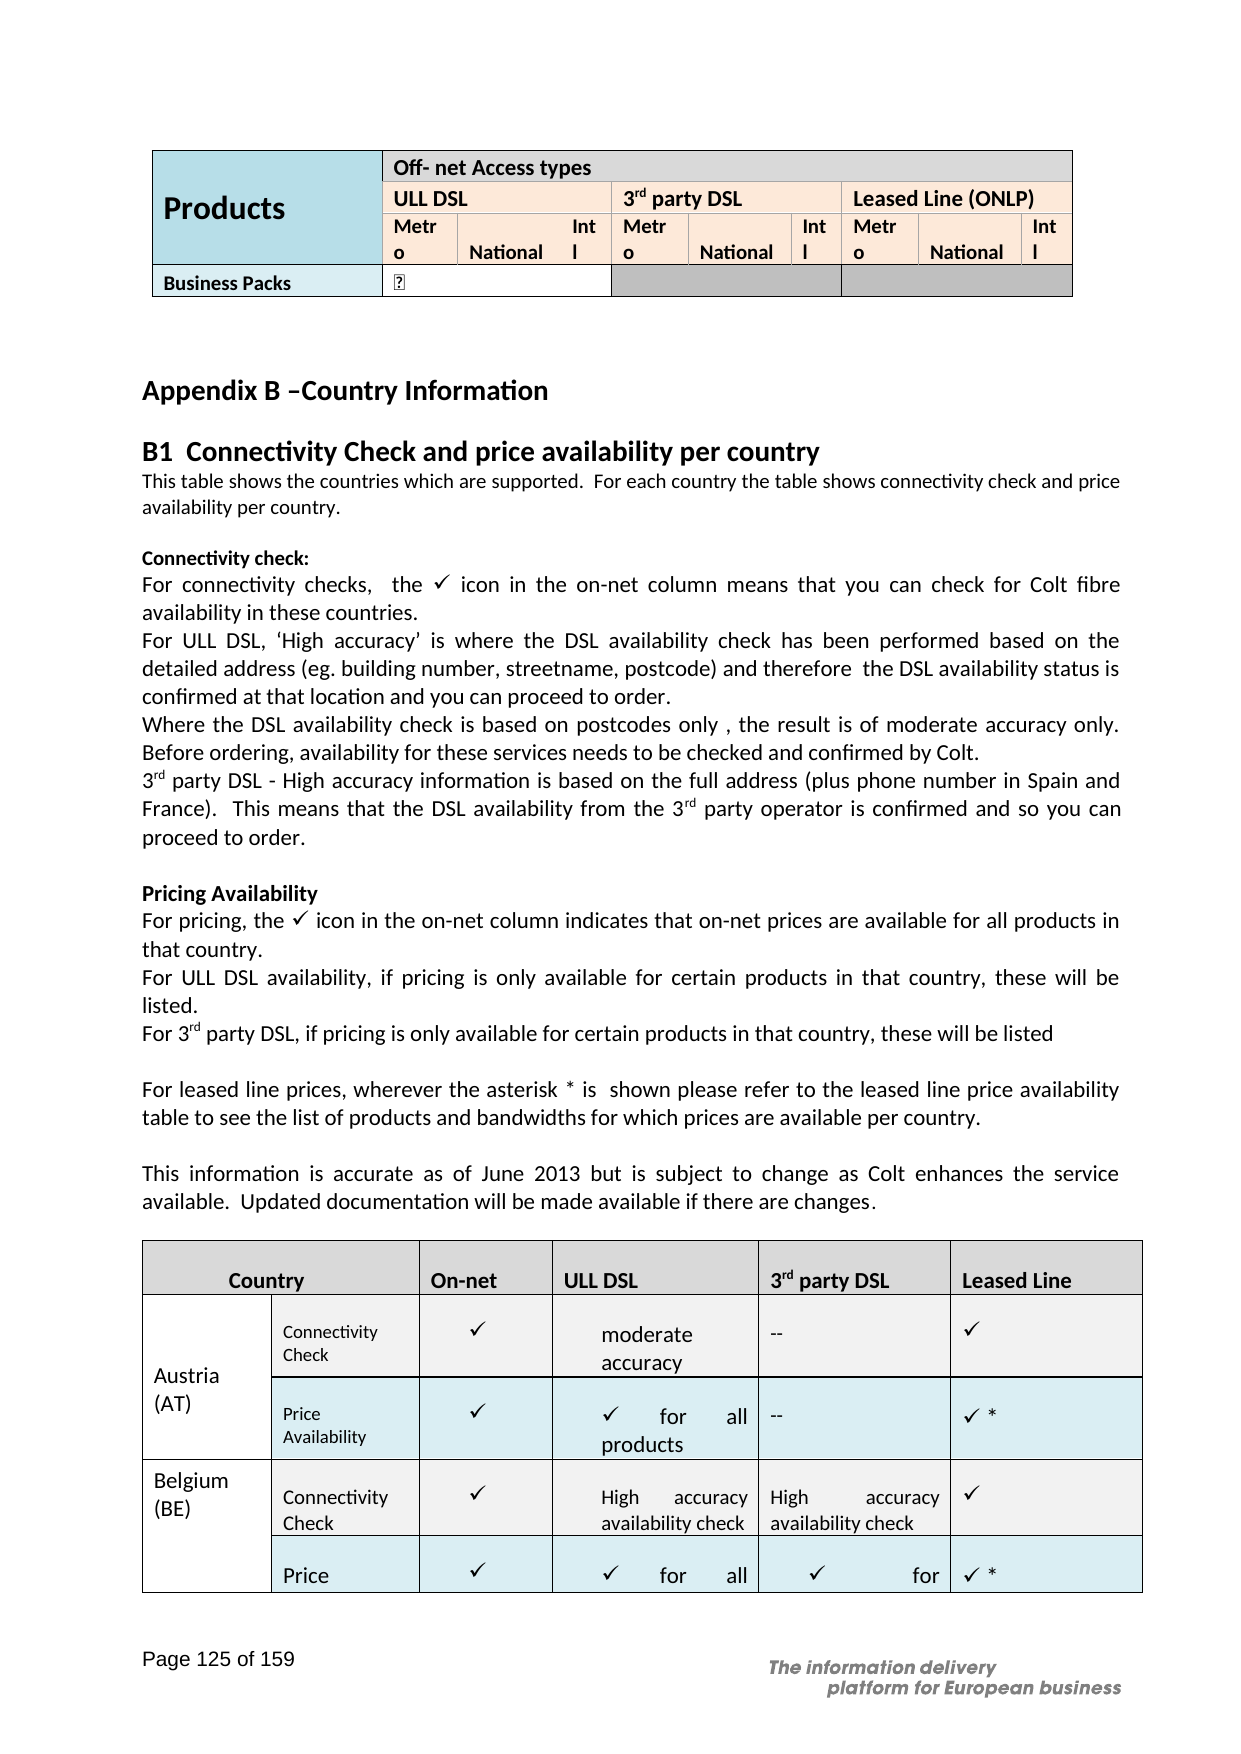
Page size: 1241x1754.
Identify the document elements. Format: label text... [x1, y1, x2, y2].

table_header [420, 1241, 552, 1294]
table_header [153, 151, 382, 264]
text 3rd party DSL - High accuracy information is based on the full address (plus phone number in Spain and France). This means that the DSL availability from the 3rd party operator is confirmed and so you can proceed to order. [142, 767, 1122, 851]
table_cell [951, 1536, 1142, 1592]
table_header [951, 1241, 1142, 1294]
text For pricing, the icon in the on-net column indicates that on-net prices are available for all products in that country. [142, 907, 1122, 963]
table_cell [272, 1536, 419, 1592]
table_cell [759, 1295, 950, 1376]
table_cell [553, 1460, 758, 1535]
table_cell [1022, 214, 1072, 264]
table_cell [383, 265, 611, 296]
subtitle B1 Connectivity Check and price availability per country [142, 433, 1122, 469]
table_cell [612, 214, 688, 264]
text For 3rd party DSL, if pricing is only available for certain products in that country, these will be listed [142, 1019, 1122, 1047]
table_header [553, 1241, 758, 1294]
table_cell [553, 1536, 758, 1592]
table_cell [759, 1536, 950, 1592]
text For ULL DSL availability, if pricing is only available for certain products in that country, these will be listed. [142, 963, 1122, 1019]
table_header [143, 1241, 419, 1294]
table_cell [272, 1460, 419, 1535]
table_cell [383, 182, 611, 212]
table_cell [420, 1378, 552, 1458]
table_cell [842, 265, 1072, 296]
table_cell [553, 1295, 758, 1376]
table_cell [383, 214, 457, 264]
text For ULL DSL, ‘High accuracy’ is where the DSL availability check has been performed based on the detailed address (eg. building number, streetname, postcode) and therefore the DSL availability status is confirmed at that location and you can proceed to order. [142, 626, 1122, 711]
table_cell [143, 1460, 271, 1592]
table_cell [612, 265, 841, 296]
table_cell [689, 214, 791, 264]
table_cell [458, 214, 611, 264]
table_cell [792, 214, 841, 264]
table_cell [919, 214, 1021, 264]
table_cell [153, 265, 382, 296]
title Appendix B –Country Information [142, 372, 1122, 408]
text For connectivity checks, the icon in the on-net column means that you can check for Colt fibre availability in these countries. [142, 570, 1122, 626]
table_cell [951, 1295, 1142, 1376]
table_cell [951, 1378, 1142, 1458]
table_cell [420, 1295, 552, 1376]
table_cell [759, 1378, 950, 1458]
text This information is accurate as of June 2013 but is subject to change as Colt enhances the service available. Updated documentation will be made available if there are changes. [142, 1159, 1122, 1215]
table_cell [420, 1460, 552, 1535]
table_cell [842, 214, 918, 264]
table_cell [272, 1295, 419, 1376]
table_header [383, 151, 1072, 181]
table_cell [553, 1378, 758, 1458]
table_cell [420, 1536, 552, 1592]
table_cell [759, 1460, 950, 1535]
text For leased line prices, wherever the asterisk * is shown please refer to the leased line price availability table to see the list of products and bandwidths for which prices are available per country. [142, 1075, 1122, 1131]
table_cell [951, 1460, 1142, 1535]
text Where the DSL availability check is based on postcodes only , the result is of moderate accuracy only. Before ordering, availability for these services needs to be checked and confirmed by Colt. [142, 711, 1122, 767]
text Pricing Availability [142, 879, 1122, 907]
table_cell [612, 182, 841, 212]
text Connectivity check: [142, 545, 1122, 570]
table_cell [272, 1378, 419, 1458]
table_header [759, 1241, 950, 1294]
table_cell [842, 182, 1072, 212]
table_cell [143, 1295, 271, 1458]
text This table shows the countries which are supported. For each country the table shows connectivity check and price availability per country. [142, 469, 1122, 519]
